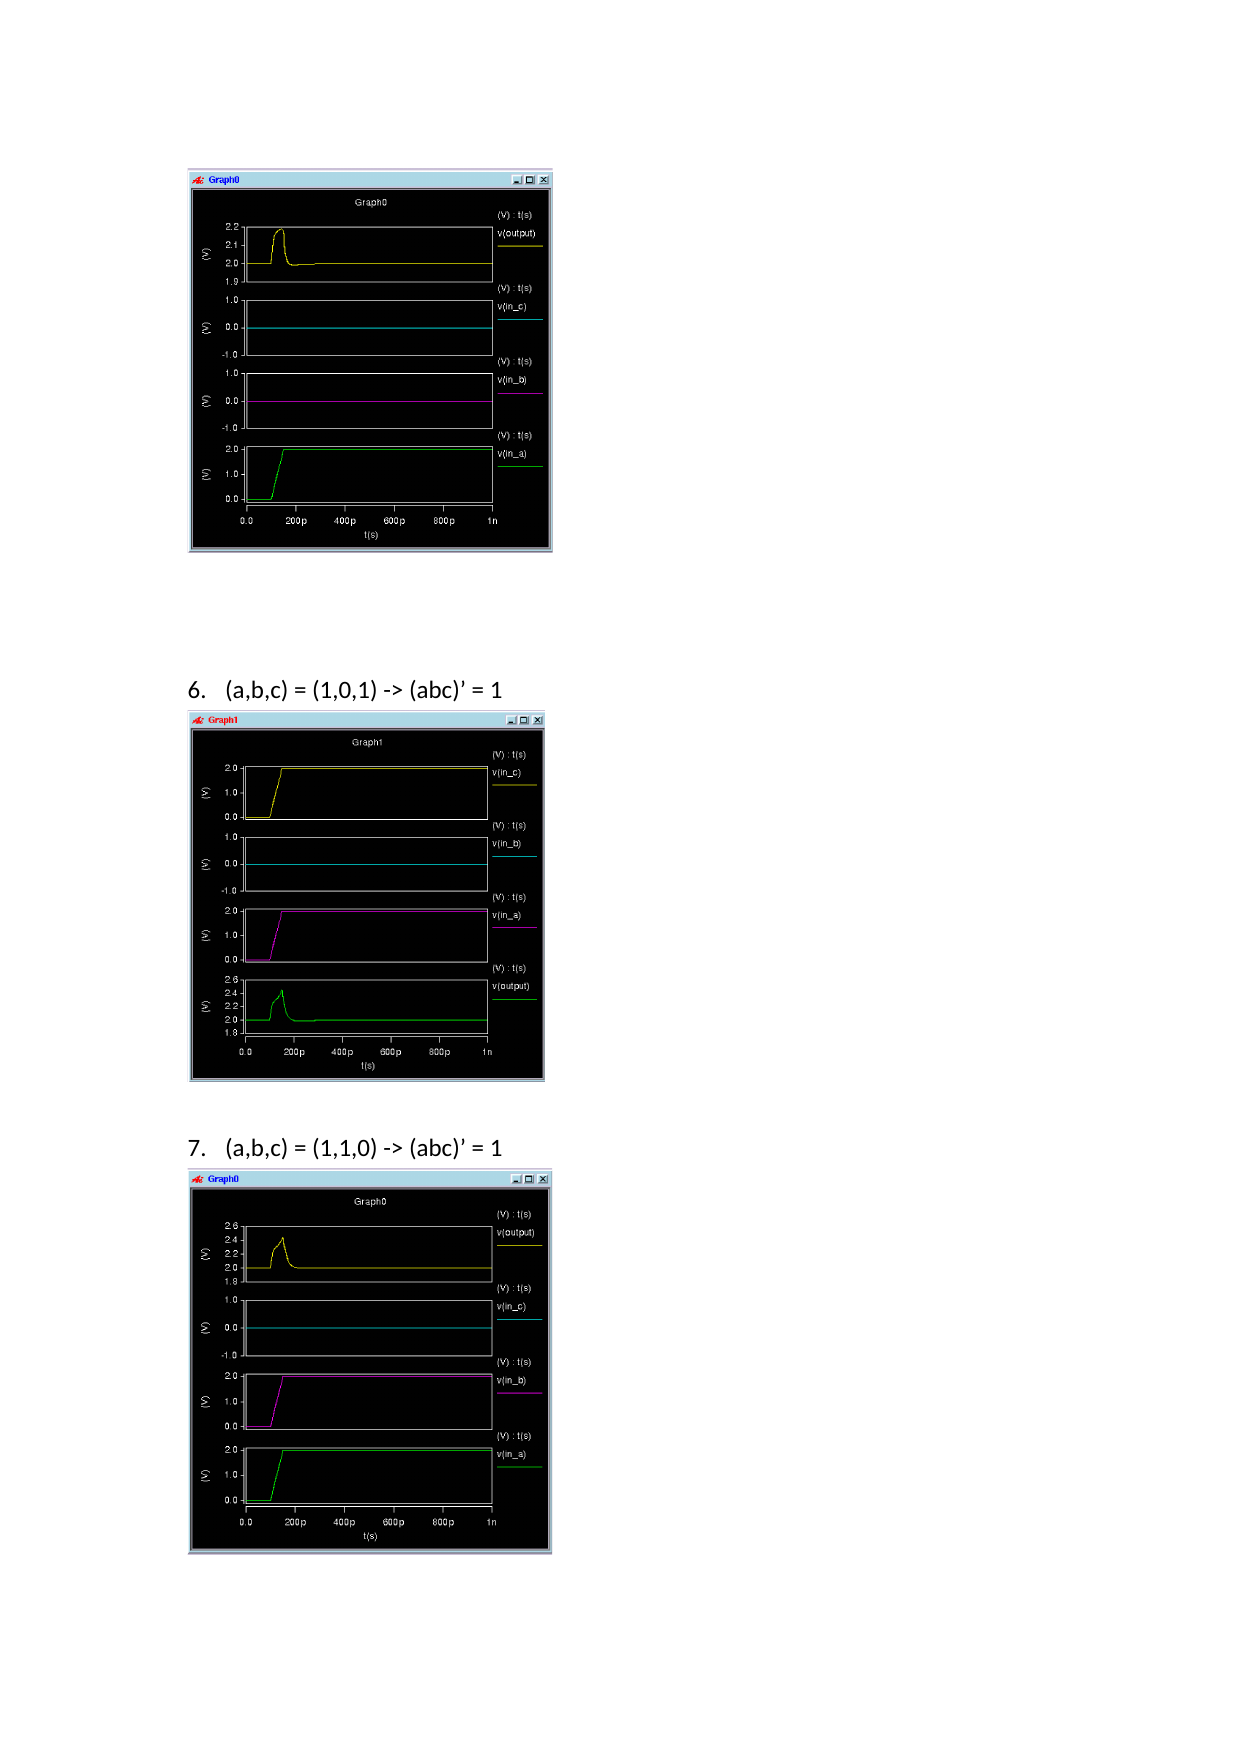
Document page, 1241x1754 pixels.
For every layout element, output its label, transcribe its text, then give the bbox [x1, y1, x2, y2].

list (a,b,c) = (1,1,0) -> (abc)’ = 1 [187, 1127, 1053, 1169]
list (a,b,c) = (1,0,1) -> (abc)’ = 1 [187, 669, 1053, 710]
picture [187, 710, 545, 1082]
picture [187, 1168, 553, 1555]
picture [187, 168, 553, 553]
